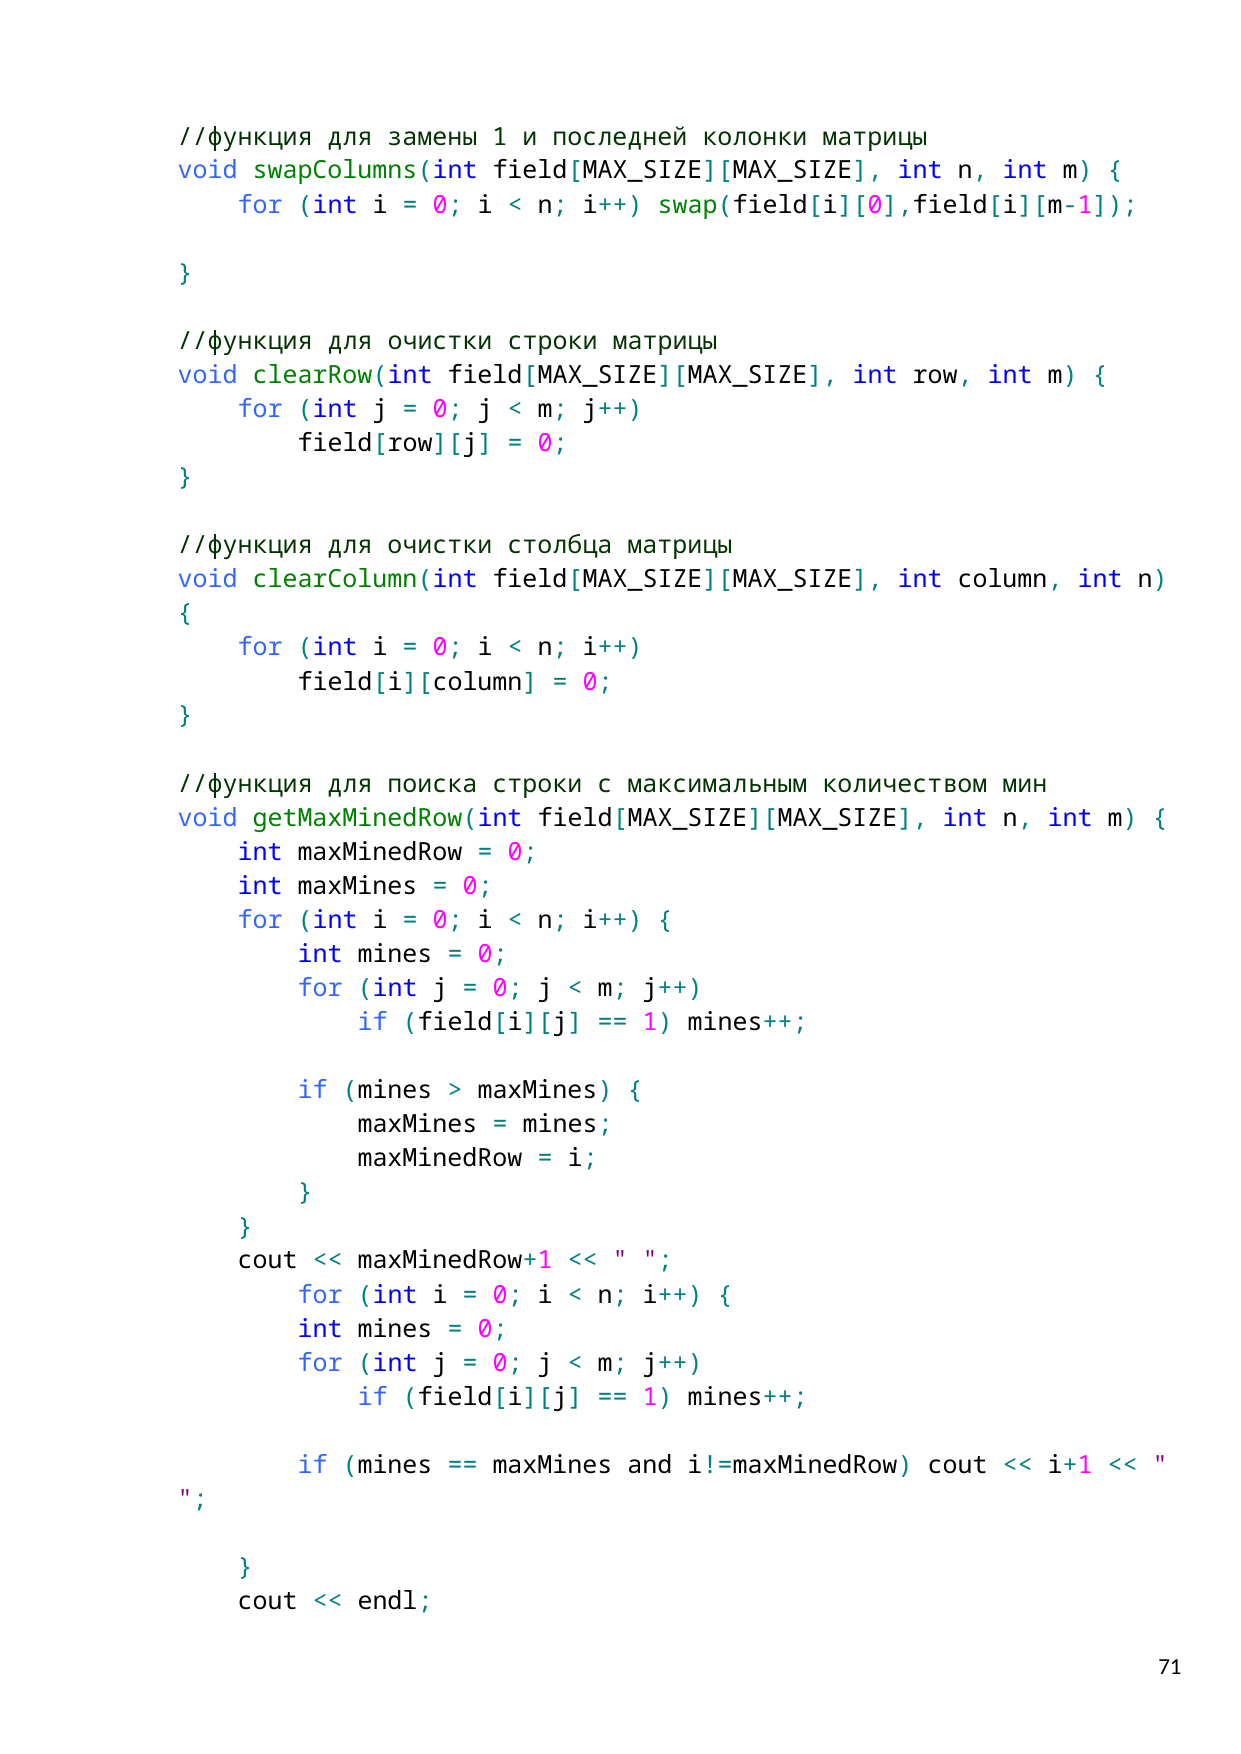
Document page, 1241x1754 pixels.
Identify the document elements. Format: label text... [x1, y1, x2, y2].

text } [177, 254, 1181, 288]
text } [177, 1208, 1181, 1242]
text for (int i = 0; i < n; i++) swap(field[i][0],field[i][m-1]); [177, 186, 1181, 220]
text int mines = 0; [177, 936, 1181, 970]
text if (mines == maxMines and i!=maxMinedRow) cout << i+1 << " "; [177, 1447, 1181, 1515]
text } [177, 697, 1181, 731]
text void getMaxMinedRow(int field[MAX_SIZE][MAX_SIZE], int n, int m) { [177, 799, 1181, 833]
text if (field[i][j] == 1) mines++; [177, 1004, 1181, 1038]
text field[row][j] = 0; [177, 425, 1181, 459]
text for (int i = 0; i < n; i++) { [177, 1276, 1181, 1310]
text for (int j = 0; j < m; j++) [177, 1344, 1181, 1378]
text for (int i = 0; i < n; i++) [177, 629, 1181, 663]
text void clearColumn(int field[MAX_SIZE][MAX_SIZE], int column, int n) { [177, 561, 1181, 629]
text maxMines = mines; [177, 1106, 1181, 1140]
text //функция для очистки столбца матрицы [177, 527, 1181, 561]
text maxMinedRow = i; [177, 1140, 1181, 1174]
text } [177, 1174, 1181, 1208]
text int maxMines = 0; [177, 867, 1181, 902]
text cout << maxMinedRow+1 << " "; [177, 1242, 1181, 1276]
text for (int j = 0; j < m; j++) [177, 970, 1181, 1004]
text int mines = 0; [177, 1310, 1181, 1344]
text int maxMinedRow = 0; [177, 833, 1181, 867]
text for (int j = 0; j < m; j++) [177, 391, 1181, 425]
text //функция для замены 1 и последней колонки матрицы [177, 118, 1181, 152]
text void clearRow(int field[MAX_SIZE][MAX_SIZE], int row, int m) { [177, 357, 1181, 391]
text } [177, 459, 1181, 493]
text //функция для очистки строки матрицы [177, 322, 1181, 357]
text void swapColumns(int field[MAX_SIZE][MAX_SIZE], int n, int m) { [177, 152, 1181, 186]
text if (mines > maxMines) { [177, 1072, 1181, 1106]
text //функция для поиска строки с максимальным количеством мин [177, 765, 1181, 799]
text cout << endl; [177, 1583, 1181, 1617]
text } [177, 1549, 1181, 1583]
text field[i][column] = 0; [177, 663, 1181, 697]
text if (field[i][j] == 1) mines++; [177, 1378, 1181, 1412]
text for (int i = 0; i < n; i++) { [177, 902, 1181, 936]
